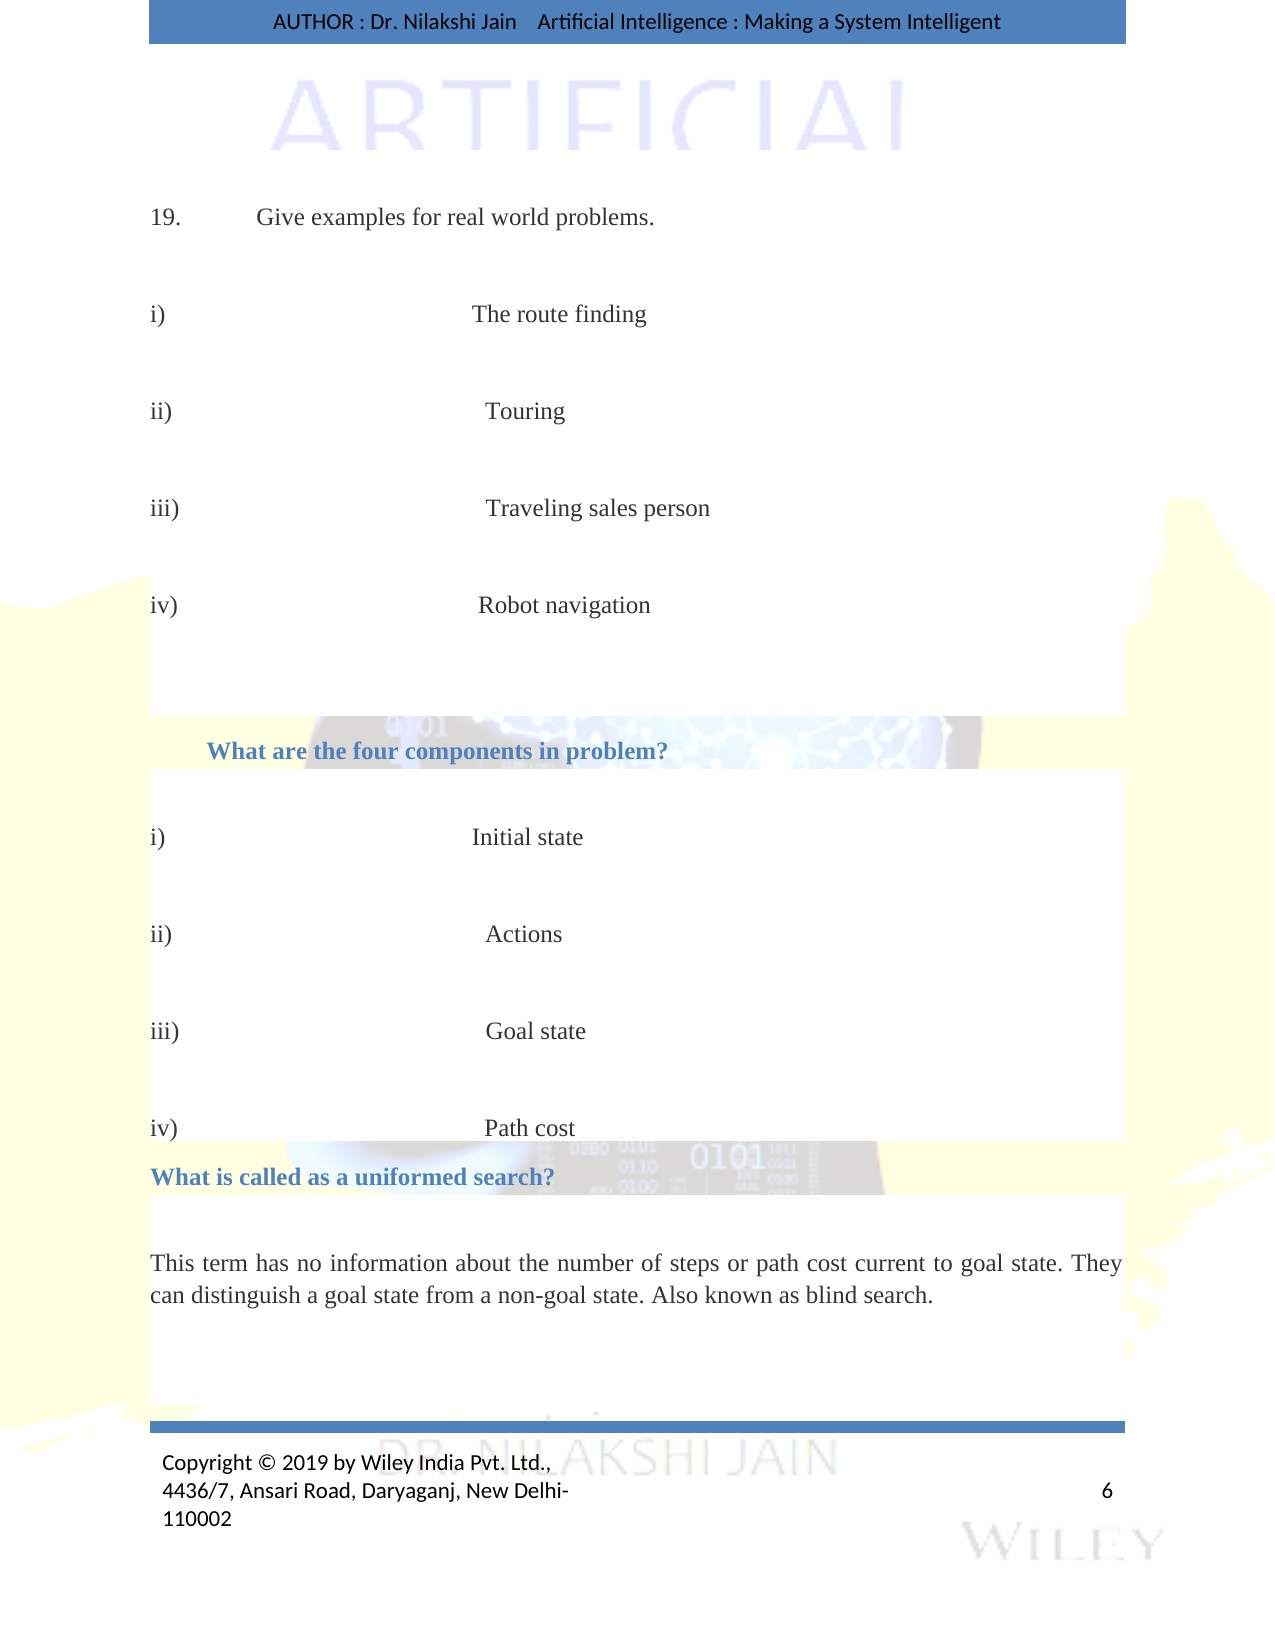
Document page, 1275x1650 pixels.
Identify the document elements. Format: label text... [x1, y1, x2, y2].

text ii) Touring [150, 392, 1125, 425]
text iii) Traveling sales person [150, 489, 1125, 522]
subtitle What is called as a uniformed search? [150, 1162, 1125, 1191]
text iii) Goal state [150, 1012, 1125, 1044]
text 19. Give examples for real world problems. [150, 198, 1125, 231]
text i) The route finding [150, 295, 1125, 328]
subtitle What are the four components in problem? [150, 736, 1125, 765]
text ii) Actions [150, 915, 1125, 948]
text This term has no information about the number of steps or path cost current to goal state. They can distinguish a goal state from a non-goal state. Also known as blind search. [150, 1244, 1125, 1309]
text iv) Path cost [150, 1108, 1125, 1141]
text iv) Robot navigation [150, 586, 1125, 619]
text i) Initial state [150, 818, 1125, 851]
